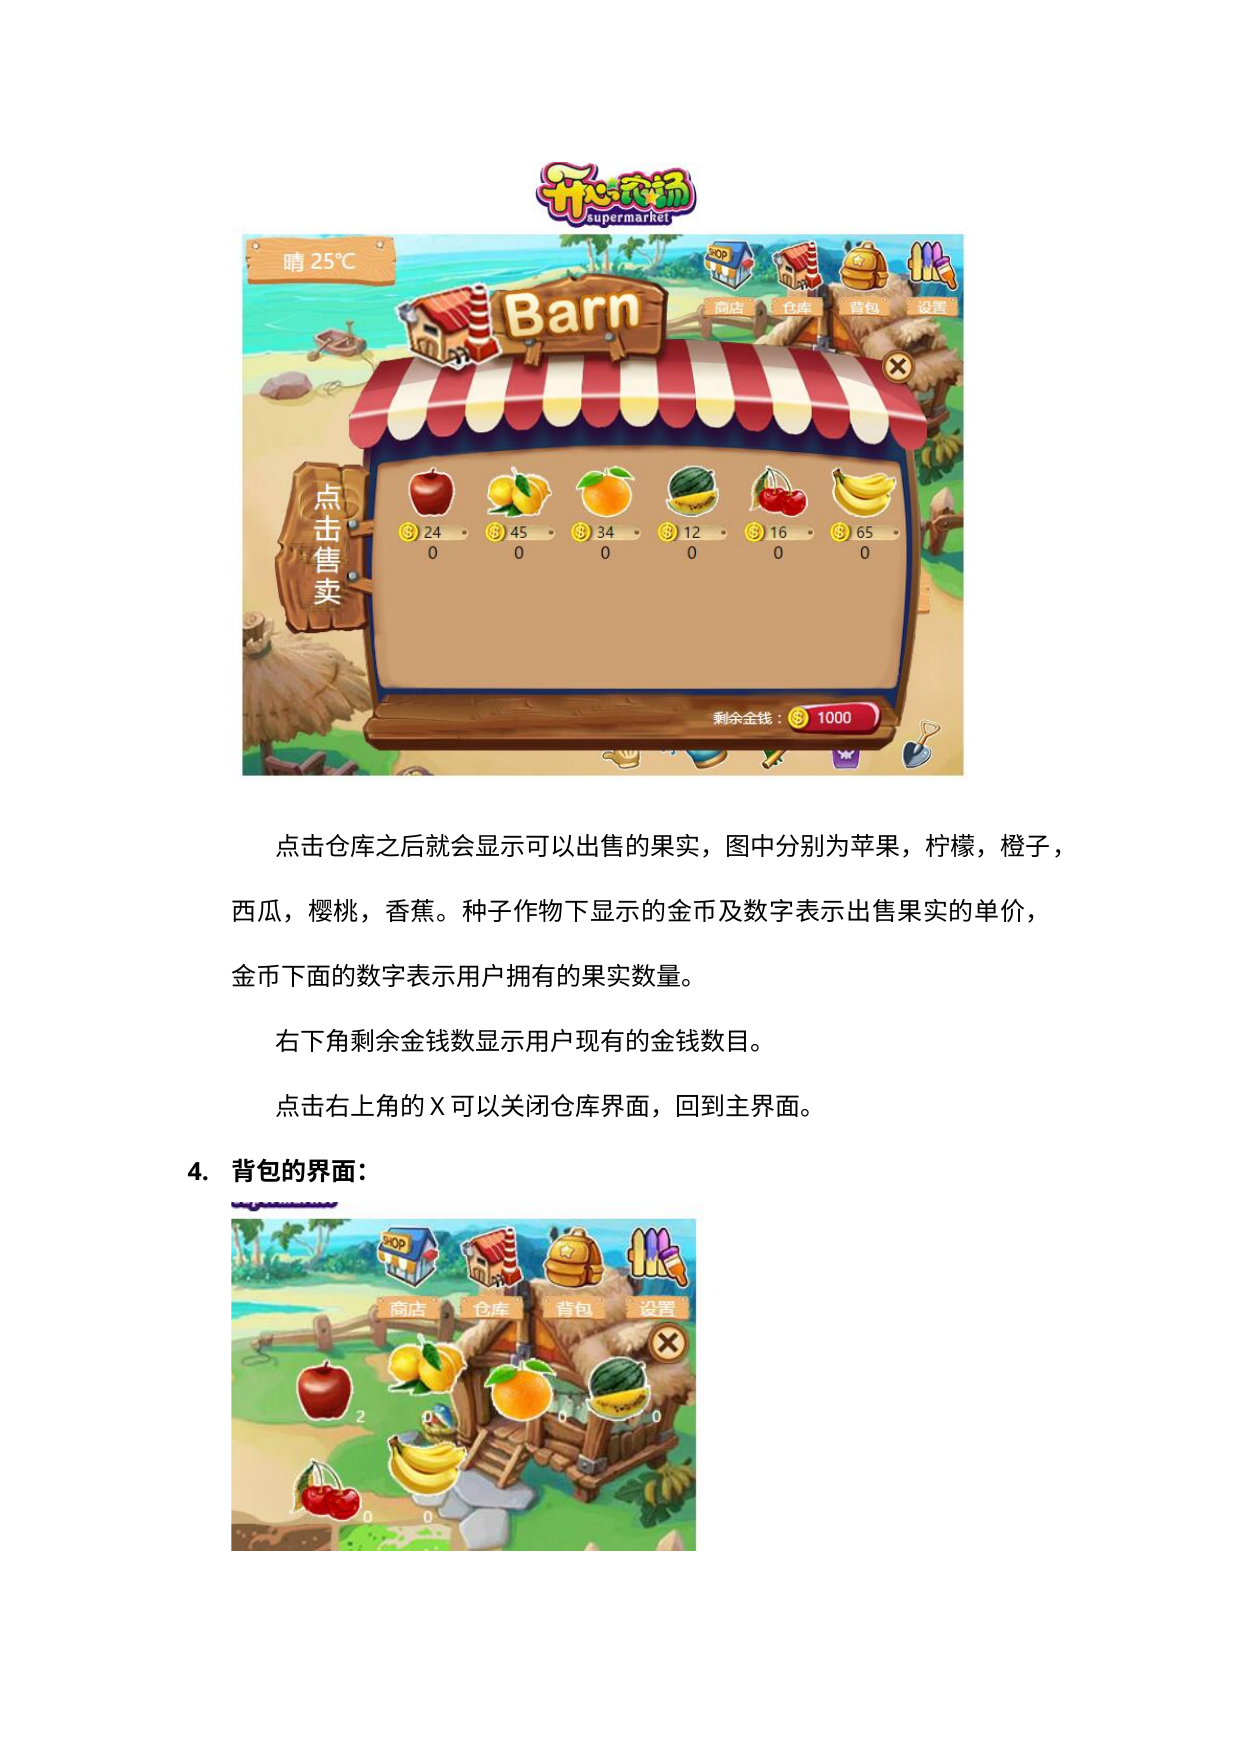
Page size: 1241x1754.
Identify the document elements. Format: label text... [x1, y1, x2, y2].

list 背包的界面： [187, 1137, 1053, 1202]
picture [231, 162, 974, 784]
list 点击仓库之后就会显示可以出售的果实，图中分别为苹果，柠檬，橙子，西瓜，樱桃，香蕉。种子作物下显示的金币及数字表示出售果实的单价，金币下面的数字表示用户拥有的果实数量。 [231, 812, 1053, 1007]
list 右下角剩余金钱数显示用户现有的金钱数目。 [231, 1007, 1053, 1072]
picture [231, 1202, 718, 1551]
list 点击右上角的X可以关闭仓库界面，回到主界面。 [231, 1072, 1053, 1137]
